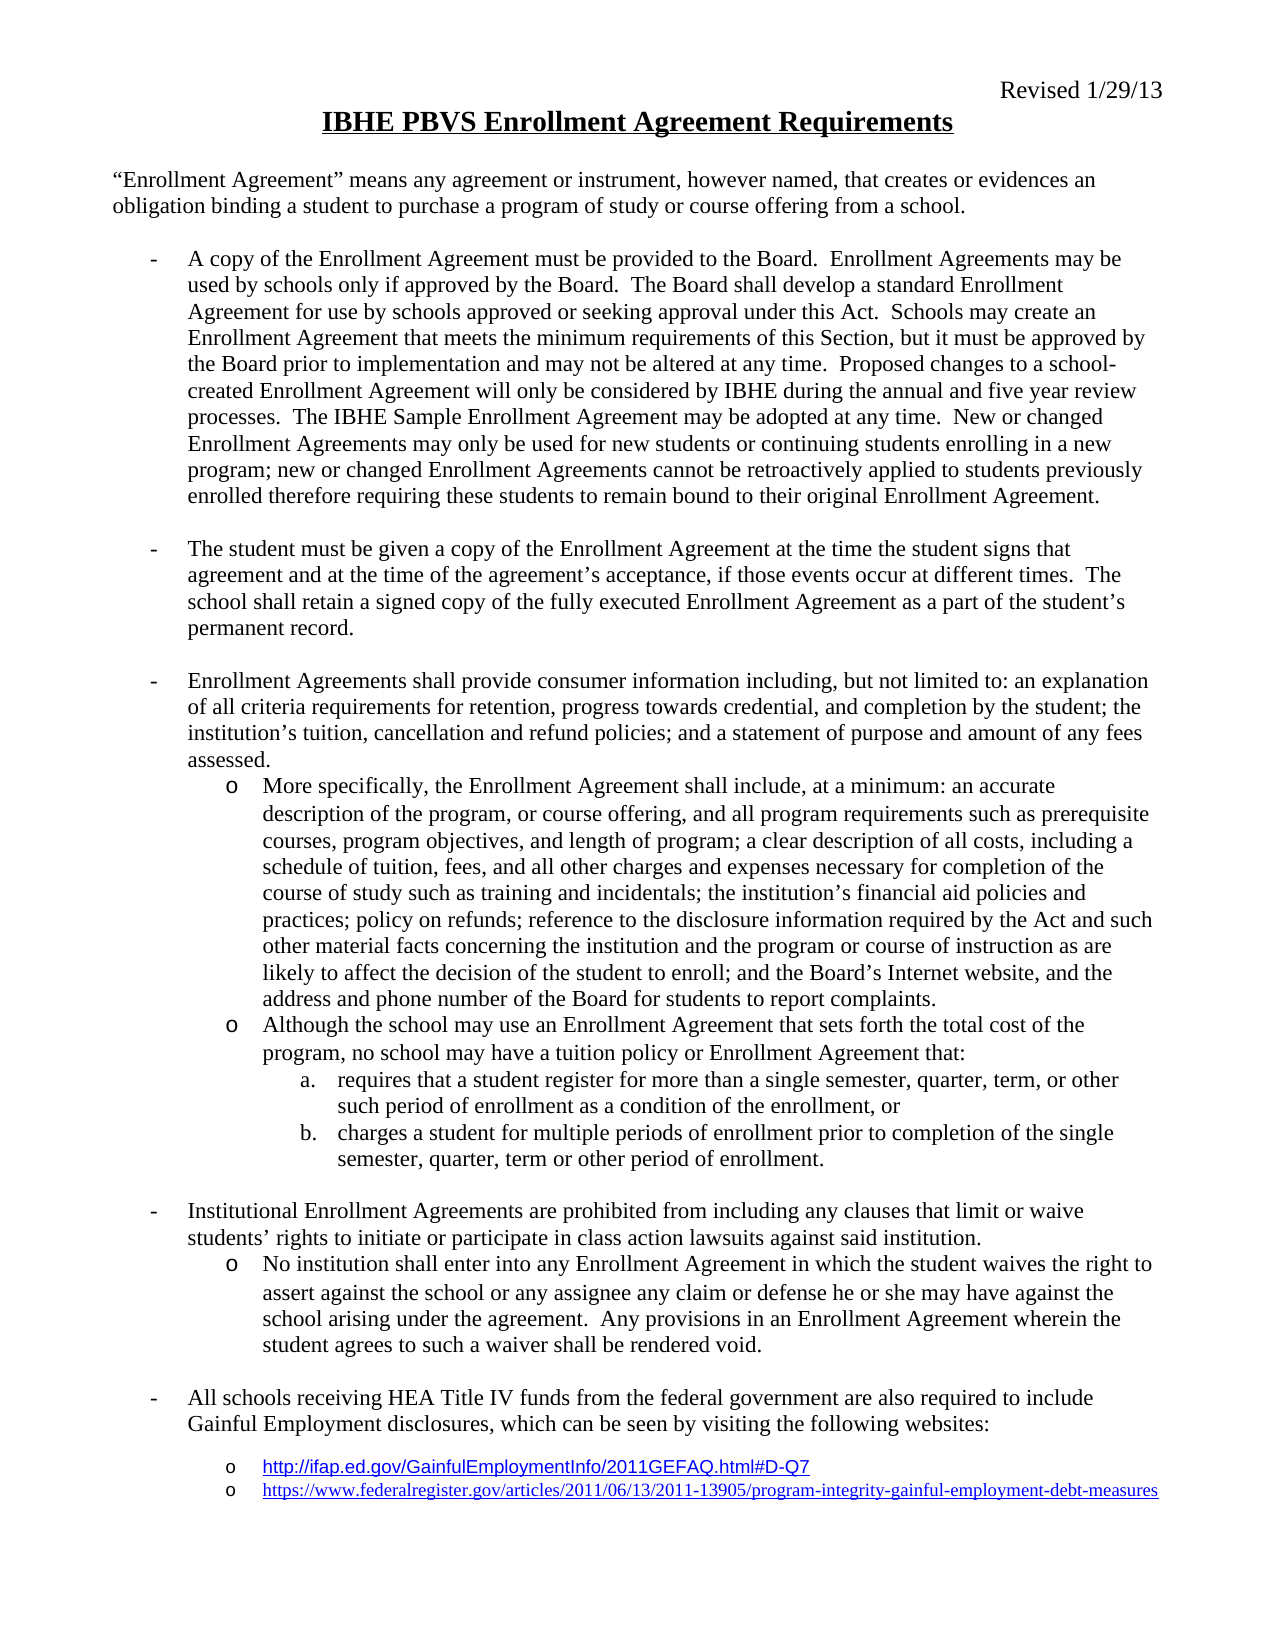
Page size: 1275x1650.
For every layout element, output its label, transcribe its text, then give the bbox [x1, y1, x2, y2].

list No institution shall enter into any Enrollment Agreement in which the student waives the right to assert against the school or any assignee any claim or defense he or she may have against the school arising under the agreement. Any provisions in an Enrollment Agreement wherein the student agrees to such a waiver shall be rendered void. [225, 1250, 1162, 1358]
list Enrollment Agreements shall provide consumer information including, but not limited to: an explanation of all criteria requirements for retention, progress towards credential, and completion by the student; the institution’s tuition, cancellation and refund policies; and a statement of purpose and amount of any fees assessed. [150, 667, 1162, 772]
list The student must be given a copy of the Enrollment Agreement at the time the student signs that agreement and at the time of the agreement’s acceptance, if those events occur at different times. The school shall retain a signed copy of the fully executed Enrollment Agreement as a part of the student’s permanent record. [150, 535, 1162, 640]
text IBHE PBVS Enrollment Agreement Requirements [112, 104, 1162, 137]
list requires that a student register for more than a single semester, quarter, term, or other such period of enrollment as a condition of the enrollment, or [300, 1066, 1162, 1118]
list Although the school may use an Enrollment Agreement that sets forth the total cost of the program, no school may have a tuition policy or Enrollment Agreement that: [225, 1011, 1162, 1066]
list https://www.federalregister.gov/articles/2011/06/13/2011-13905/program-integrity-gainful-employment-debt-measures [225, 1479, 1162, 1502]
text “Enrollment Agreement” means any agreement or instrument, however named, that creates or evidences an obligation binding a student to purchase a program of study or course offering from a school. [112, 166, 1162, 219]
list All schools receiving HEA Title IV funds from the federal government are also required to include Gainful Employment disclosures, which can be seen by visiting the following websites: [150, 1384, 1162, 1437]
list http://ifap.ed.gov/GainfulEmploymentInfo/2011GEFAQ.html#D-Q7 [225, 1456, 1162, 1479]
list Institutional Enrollment Agreements are prohibited from including any clauses that limit or waive students’ rights to initiate or participate in class action lawsuits against said institution. [150, 1198, 1162, 1250]
list A copy of the Enrollment Agreement must be provided to the Board. Enrollment Agreements may be used by schools only if approved by the Board. The Board shall develop a standard Enrollment Agreement for use by schools approved or seeking approval under this Act. Schools may create an Enrollment Agreement that meets the minimum requirements of this Section, but it must be approved by the Board prior to implementation and may not be altered at any time. Proposed changes to a school-created Enrollment Agreement will only be considered by IBHE during the annual and five year review processes. The IBHE Sample Enrollment Agreement may be adopted at any time. New or changed Enrollment Agreements may only be used for new students or continuing students enrolling in a new program; new or changed Enrollment Agreements cannot be retroactively applied to students previously enrolled therefore requiring these students to remain bound to their original Enrollment Agreement. [150, 245, 1162, 509]
list charges a student for multiple periods of enrollment prior to completion of the single semester, quarter, term or other period of enrollment. [300, 1118, 1162, 1171]
list More specifically, the Enrollment Agreement shall include, at a minimum: an accurate description of the program, or course offering, and all program requirements such as prerequisite courses, program objectives, and length of program; a clear description of all costs, including a schedule of tuition, fees, and all other charges and expenses necessary for completion of the course of study such as training and incidentals; the institution’s financial aid policies and practices; policy on refunds; reference to the disclosure information required by the Act and such other material facts concerning the institution and the program or course of instruction as are likely to affect the decision of the student to enroll; and the Board’s Internet website, and the address and phone number of the Board for students to report complaints. [225, 772, 1162, 1011]
